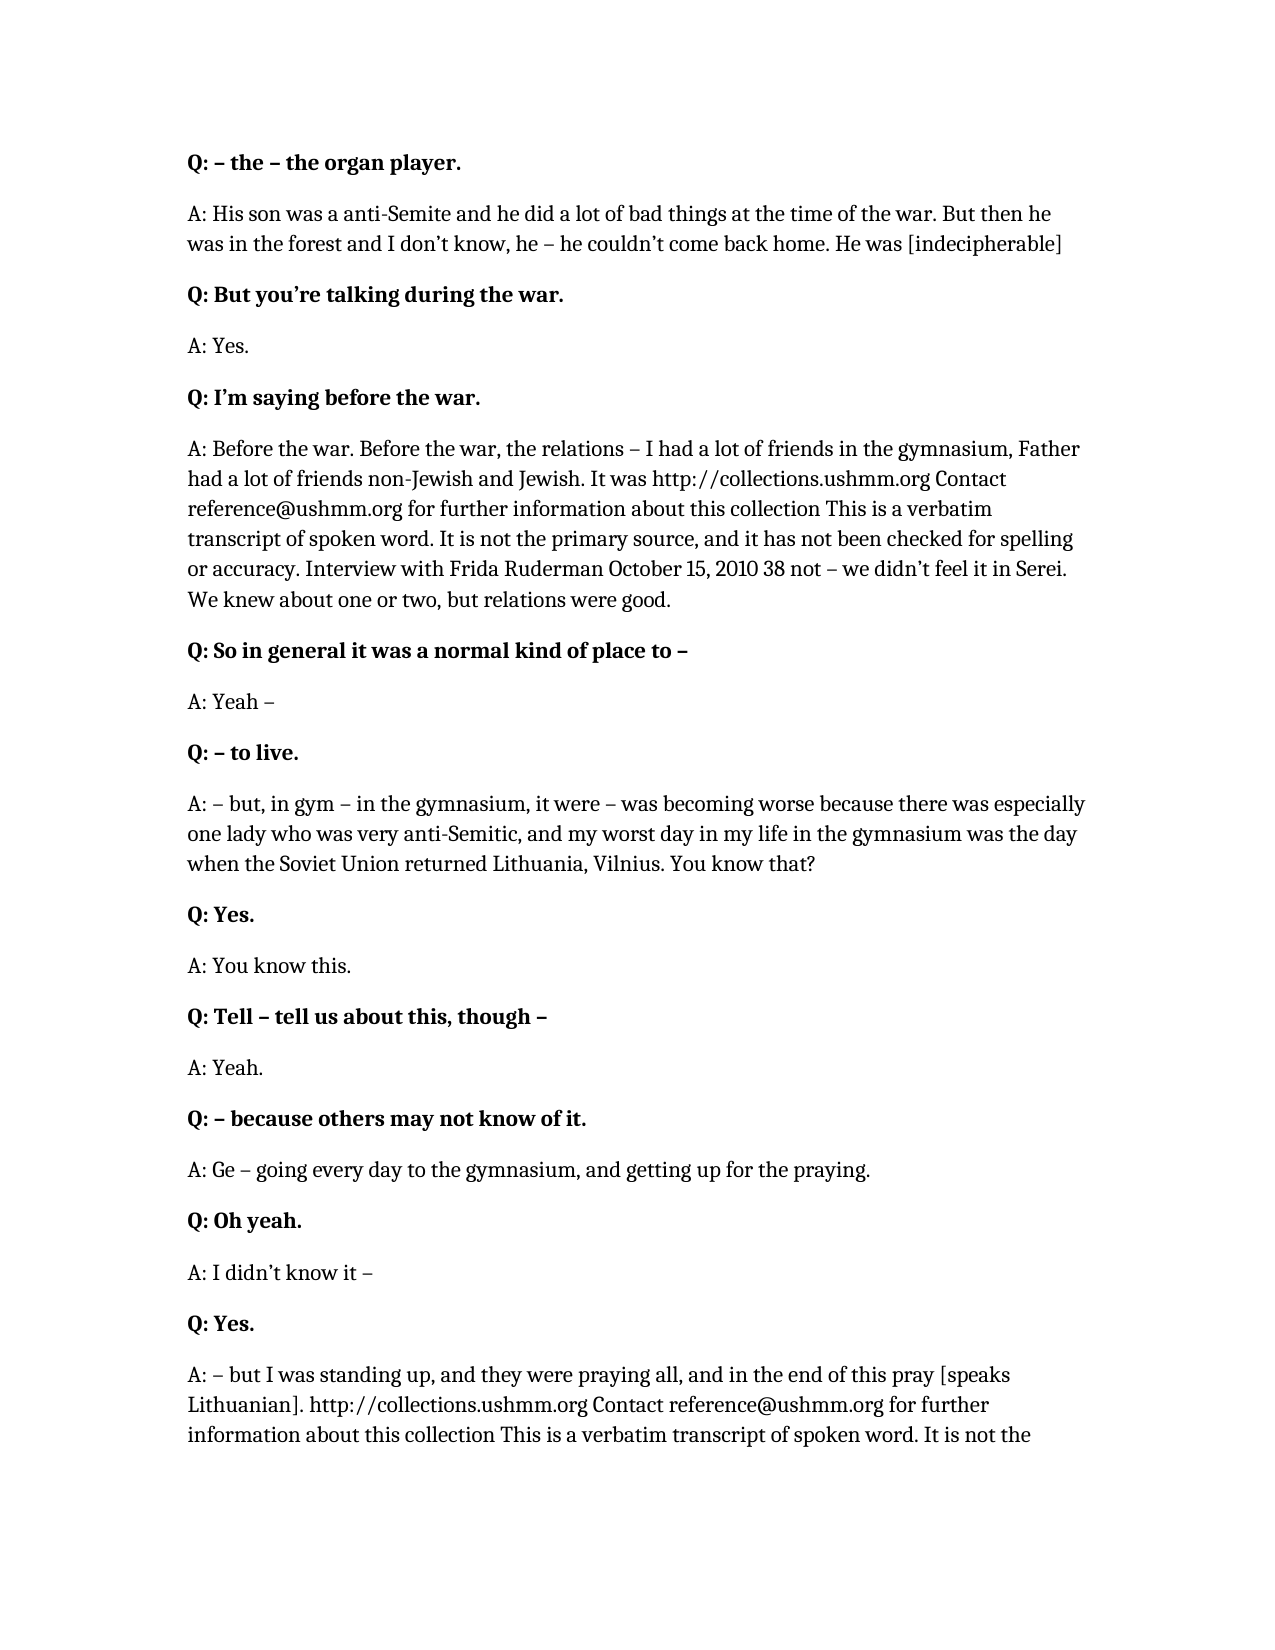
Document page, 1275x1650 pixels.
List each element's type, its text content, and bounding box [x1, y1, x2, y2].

text A: You know this. [187, 953, 1087, 979]
text A: Yeah. [187, 1055, 1087, 1082]
text A: – but, in gym – in the gymnasium, it were – was becoming worse because there was especially one lady who was very anti-Semitic, and my worst day in my life in the gymnasium was the day when the Soviet Union returned Lithuania, Vilnius. You know that? [187, 791, 1087, 877]
text A: Yeah – [187, 688, 1087, 715]
text Q: But you’re talking during the war. [187, 282, 1087, 309]
text Q: So in general it was a normal kind of place to – [187, 637, 1087, 664]
text A: Ge – going every day to the gymnasium, and getting up for the praying. [187, 1157, 1087, 1184]
text Q: I’m saying before the war. [187, 384, 1087, 411]
text Q: – because others may not know of it. [187, 1106, 1087, 1133]
text A: I didn’t know it – [187, 1259, 1087, 1286]
text Q: – the – the organ player. [187, 150, 1087, 176]
text Q: Yes. [187, 902, 1087, 928]
text Q: – to live. [187, 739, 1087, 766]
text A: Yes. [187, 333, 1087, 360]
text Q: Tell – tell us about this, though – [187, 1004, 1087, 1031]
text A: His son was a anti-Semite and he did a lot of bad things at the time of the war. But then he was in the forest and I don’t know, he – he couldn’t come back home. He was [indecipherable] [187, 201, 1087, 258]
text Q: Yes. [187, 1310, 1087, 1337]
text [187, 1361, 1087, 1448]
text A: Before the war. Before the war, the relations – I had a lot of friends in the gymnasium, Father had a lot of friends non-Jewish and Jewish. It was http://collections.ushmm.org Contact reference@ushmm.org for further information about this collection This is a verbatim transcript of spoken word. It is not the primary source, and it has not been checked for spelling or accuracy. Interview with Frida Ruderman October 15, 2010 38 not – we didn’t feel it in Serei. We knew about one or two, but relations were good. [187, 435, 1087, 613]
text Q: Oh yeah. [187, 1208, 1087, 1235]
